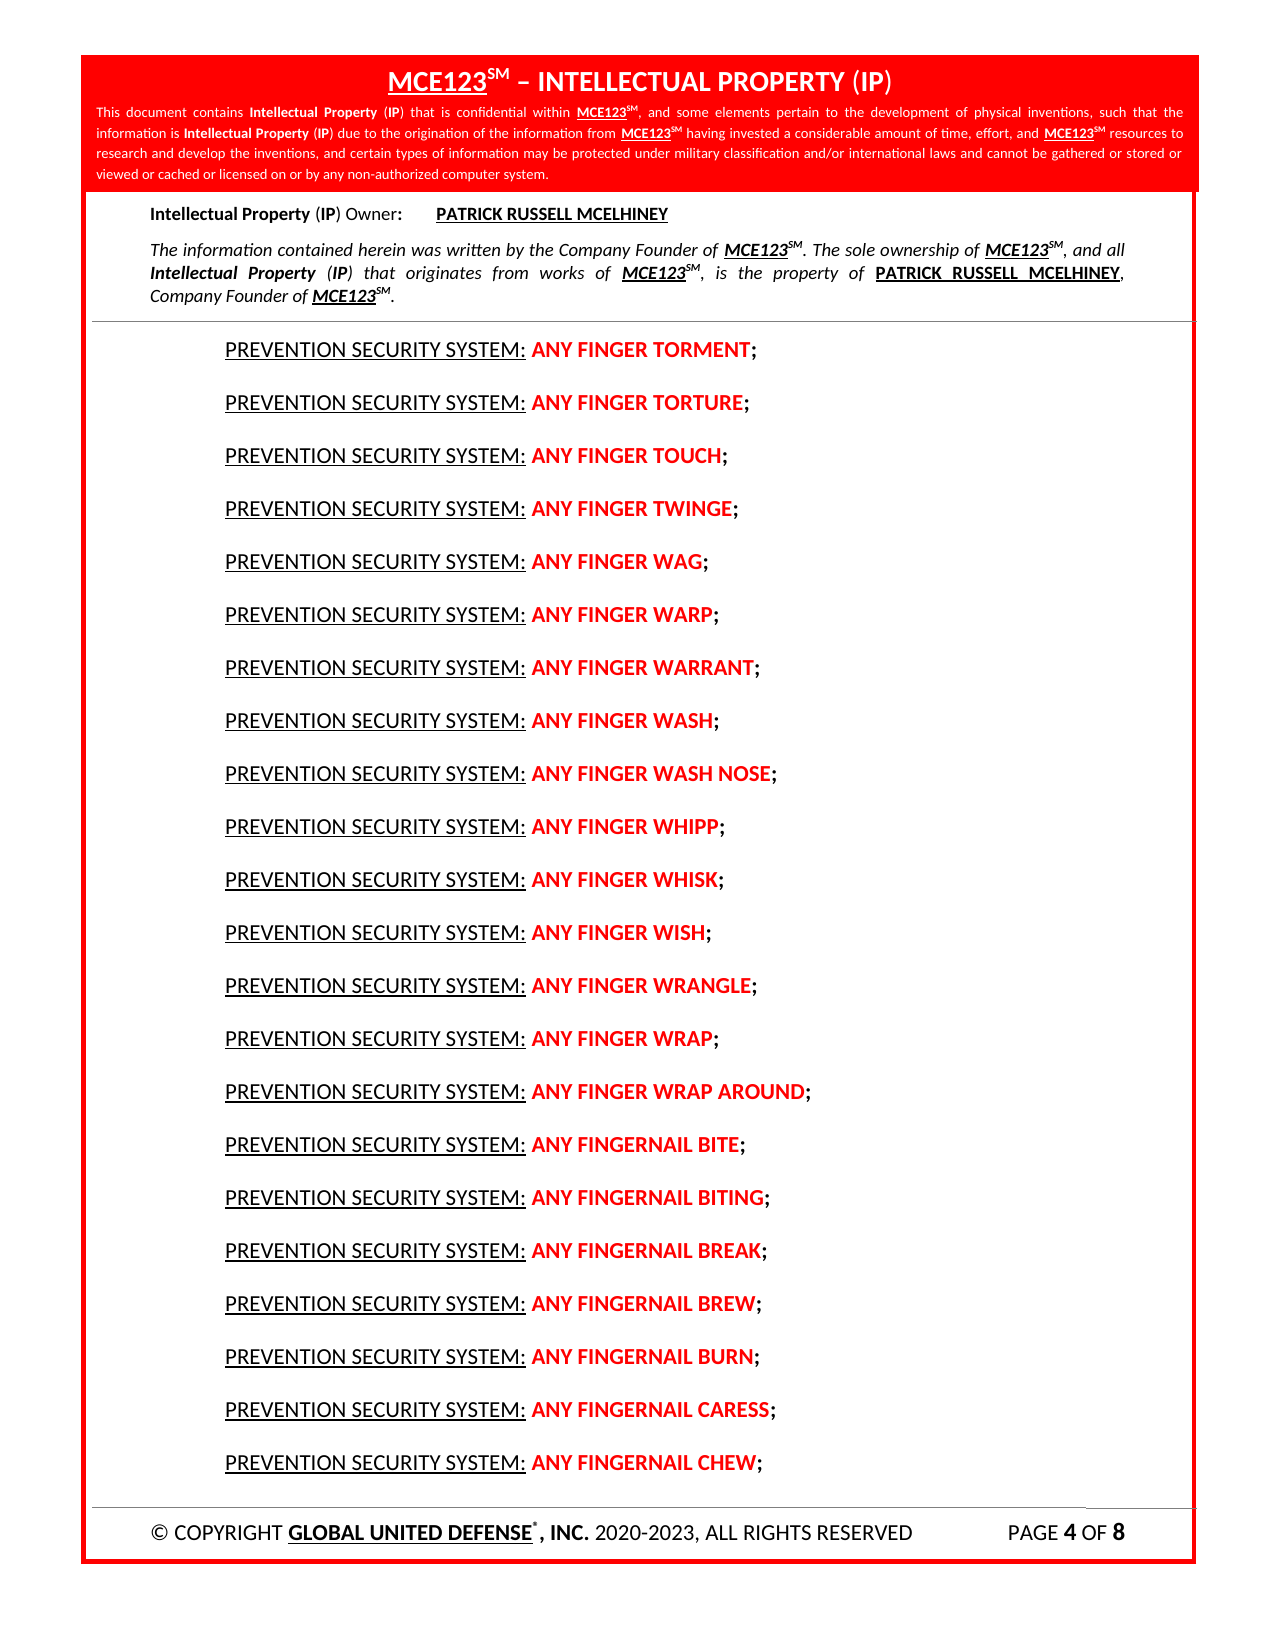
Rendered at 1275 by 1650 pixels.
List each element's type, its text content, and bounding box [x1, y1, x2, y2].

text PREVENTION SECURITY SYSTEM: ANY FINGER WARRANT; [187, 653, 1125, 681]
text PREVENTION SECURITY SYSTEM: ANY FINGERNAIL BREW; [187, 1289, 1125, 1317]
text PREVENTION SECURITY SYSTEM: ANY FINGER TWINGE; [187, 494, 1125, 522]
text PREVENTION SECURITY SYSTEM: ANY FINGER WARP; [187, 600, 1125, 628]
text PREVENTION SECURITY SYSTEM: ANY FINGERNAIL CHEW; [187, 1448, 1125, 1476]
text PREVENTION SECURITY SYSTEM: ANY FINGER WISH; [187, 918, 1125, 946]
text PREVENTION SECURITY SYSTEM: ANY FINGERNAIL BURN; [187, 1342, 1125, 1370]
text PREVENTION SECURITY SYSTEM: ANY FINGERNAIL BITING; [187, 1183, 1125, 1211]
text PREVENTION SECURITY SYSTEM: ANY FINGER TORMENT; [187, 335, 1125, 363]
text PREVENTION SECURITY SYSTEM: ANY FINGER WRAP; [187, 1024, 1125, 1052]
text PREVENTION SECURITY SYSTEM: ANY FINGER WHISK; [187, 865, 1125, 893]
text PREVENTION SECURITY SYSTEM: ANY FINGER WHIPP; [187, 812, 1125, 840]
text PREVENTION SECURITY SYSTEM: ANY FINGER WRAP AROUND; [187, 1077, 1125, 1105]
text PREVENTION SECURITY SYSTEM: ANY FINGERNAIL BREAK; [187, 1236, 1125, 1264]
text PREVENTION SECURITY SYSTEM: ANY FINGERNAIL CARESS; [187, 1395, 1125, 1423]
text PREVENTION SECURITY SYSTEM: ANY FINGER WRANGLE; [187, 971, 1125, 999]
text PREVENTION SECURITY SYSTEM: ANY FINGER WAG; [187, 547, 1125, 575]
text PREVENTION SECURITY SYSTEM: ANY FINGER WASH; [187, 706, 1125, 734]
text PREVENTION SECURITY SYSTEM: ANY FINGER TORTURE; [187, 388, 1125, 416]
text PREVENTION SECURITY SYSTEM: ANY FINGER TOUCH; [187, 441, 1125, 469]
text PREVENTION SECURITY SYSTEM: ANY FINGER WASH NOSE; [187, 759, 1125, 787]
text PREVENTION SECURITY SYSTEM: ANY FINGERNAIL BITE; [187, 1130, 1125, 1158]
